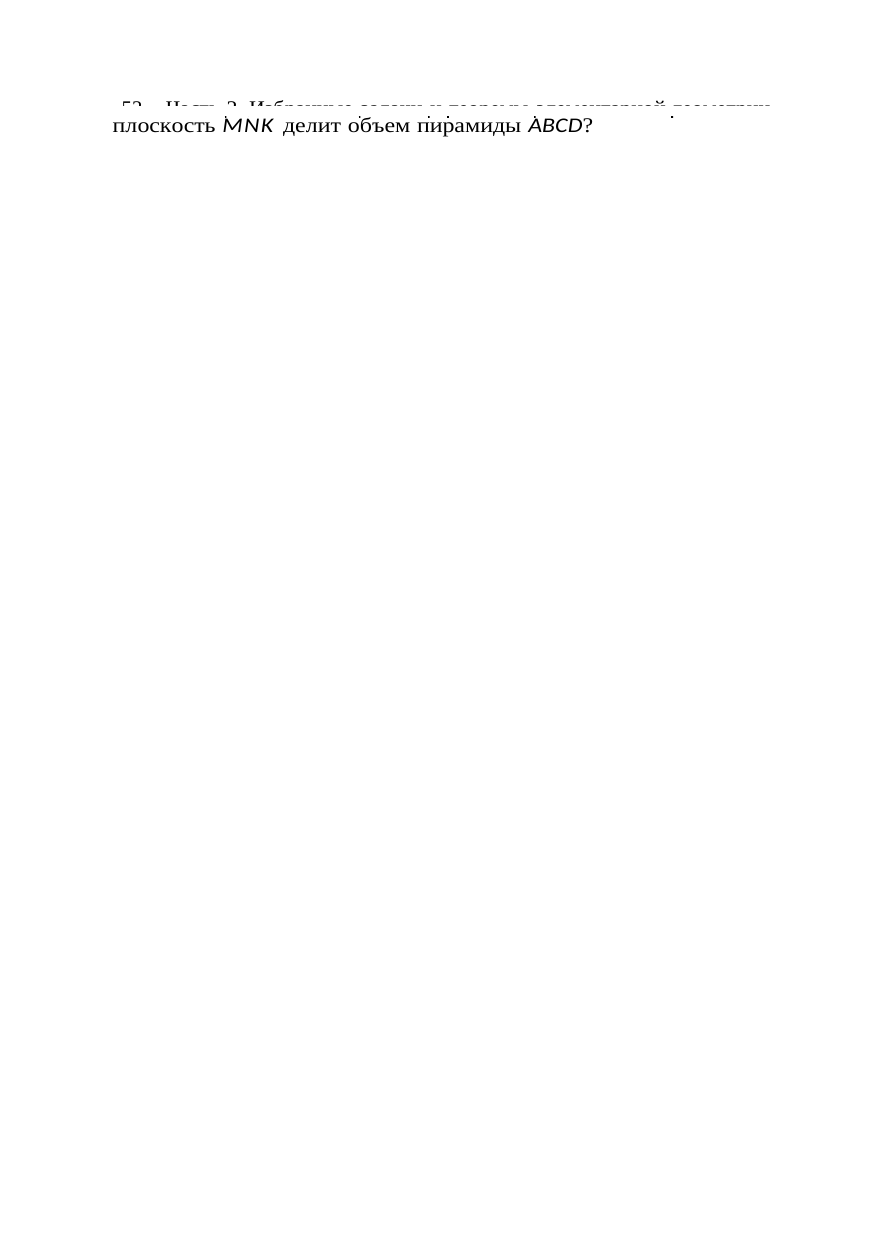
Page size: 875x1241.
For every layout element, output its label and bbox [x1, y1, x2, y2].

list [112, 112, 792, 137]
